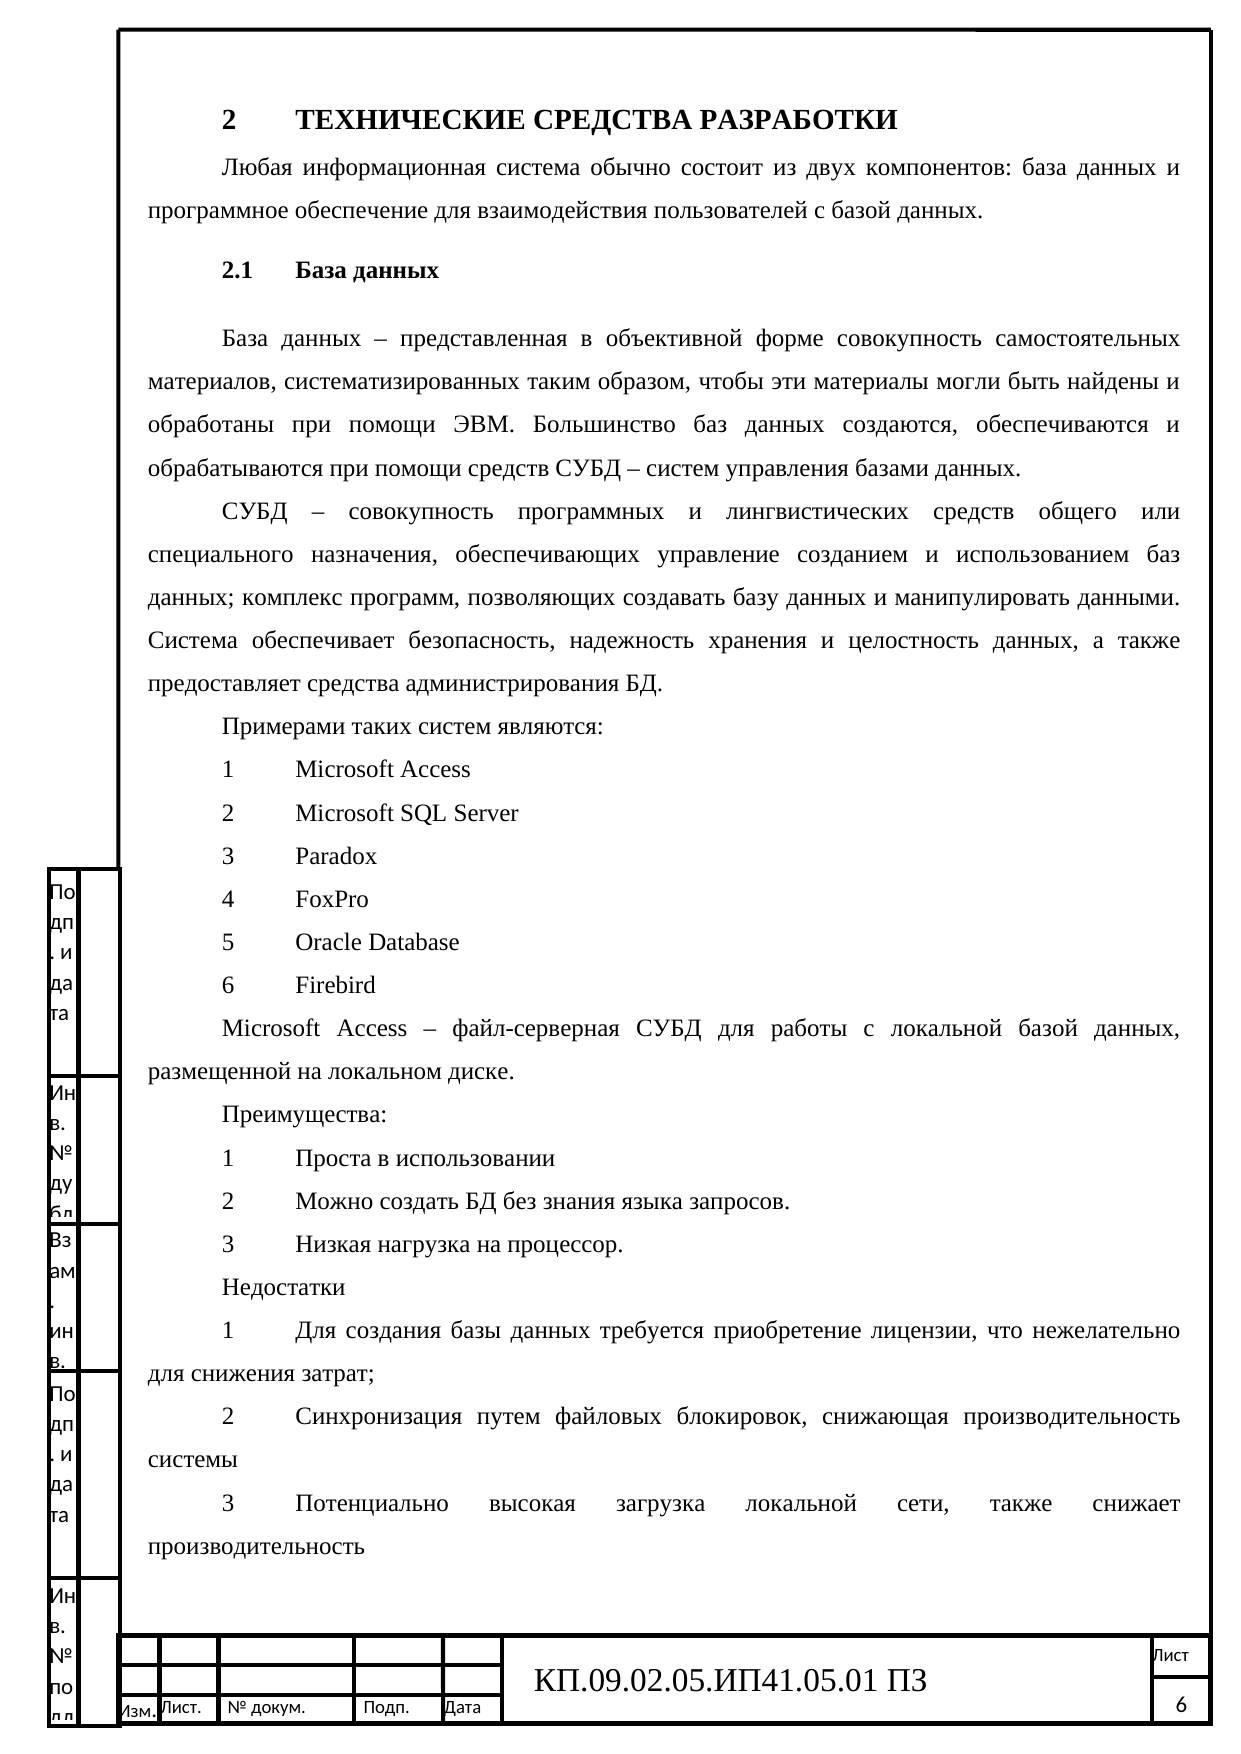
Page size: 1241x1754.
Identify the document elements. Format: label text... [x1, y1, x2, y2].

list ТЕХНИЧЕСКИЕ СРЕДСТВА РАЗРАБОТКИ [148, 102, 1181, 135]
list База данных – представленная в объективной форме совокупность самостоятельных материалов, систематизированных таким образом, чтобы эти материалы могли быть найдены и обработаны при помощи ЭВМ. Большинство баз данных создаются, обеспечиваются и обрабатываются при помощи средств СУБД – систем управления базами данных. [148, 323, 1181, 481]
list Oracle Database [148, 927, 1181, 956]
text Недостатки [148, 1272, 1181, 1301]
list Синхронизация путем файловых блокировок, снижающая производительность системы [148, 1401, 1181, 1473]
list СУБД – совокупность программных и лингвистических средств общего или специального назначения, обеспечивающих управление созданием и использованием баз данных; комплекс программ, позволяющих создавать базу данных и манипулировать данными. Система обеспечивает безопасность, надежность хранения и целостность данных, а также предоставляет средства администрирования БД. [148, 496, 1181, 697]
list Для создания базы данных требуется приобретение лицензии, что нежелательно для снижения затрат; [148, 1315, 1181, 1387]
list Paradox [148, 841, 1181, 869]
list Microsoft Access [148, 754, 1181, 783]
list Любая информационная система обычно состоит из двух компонентов: база данных и программное обеспечение для взаимодействия пользователей с базой данных. [148, 152, 1181, 224]
list Проста в использовании [148, 1143, 1181, 1171]
subtitle База данных [148, 255, 1181, 284]
list Можно создать БД без знания языка запросов. [148, 1186, 1181, 1214]
list Потенциально высокая загрузка локальной сети, также снижает производительность [148, 1488, 1181, 1559]
list Низкая нагрузка на процессор. [148, 1229, 1181, 1258]
list Firebird [148, 970, 1181, 999]
list Примерами таких систем являются: [148, 711, 1181, 740]
list Microsoft SQL Server [148, 798, 1181, 826]
text Microsoft Access – файл-серверная СУБД для работы с локальной базой данных, размещенной на локальном диске. [148, 1013, 1181, 1085]
list FoxPro [148, 884, 1181, 913]
text Преимущества: [148, 1099, 1181, 1128]
